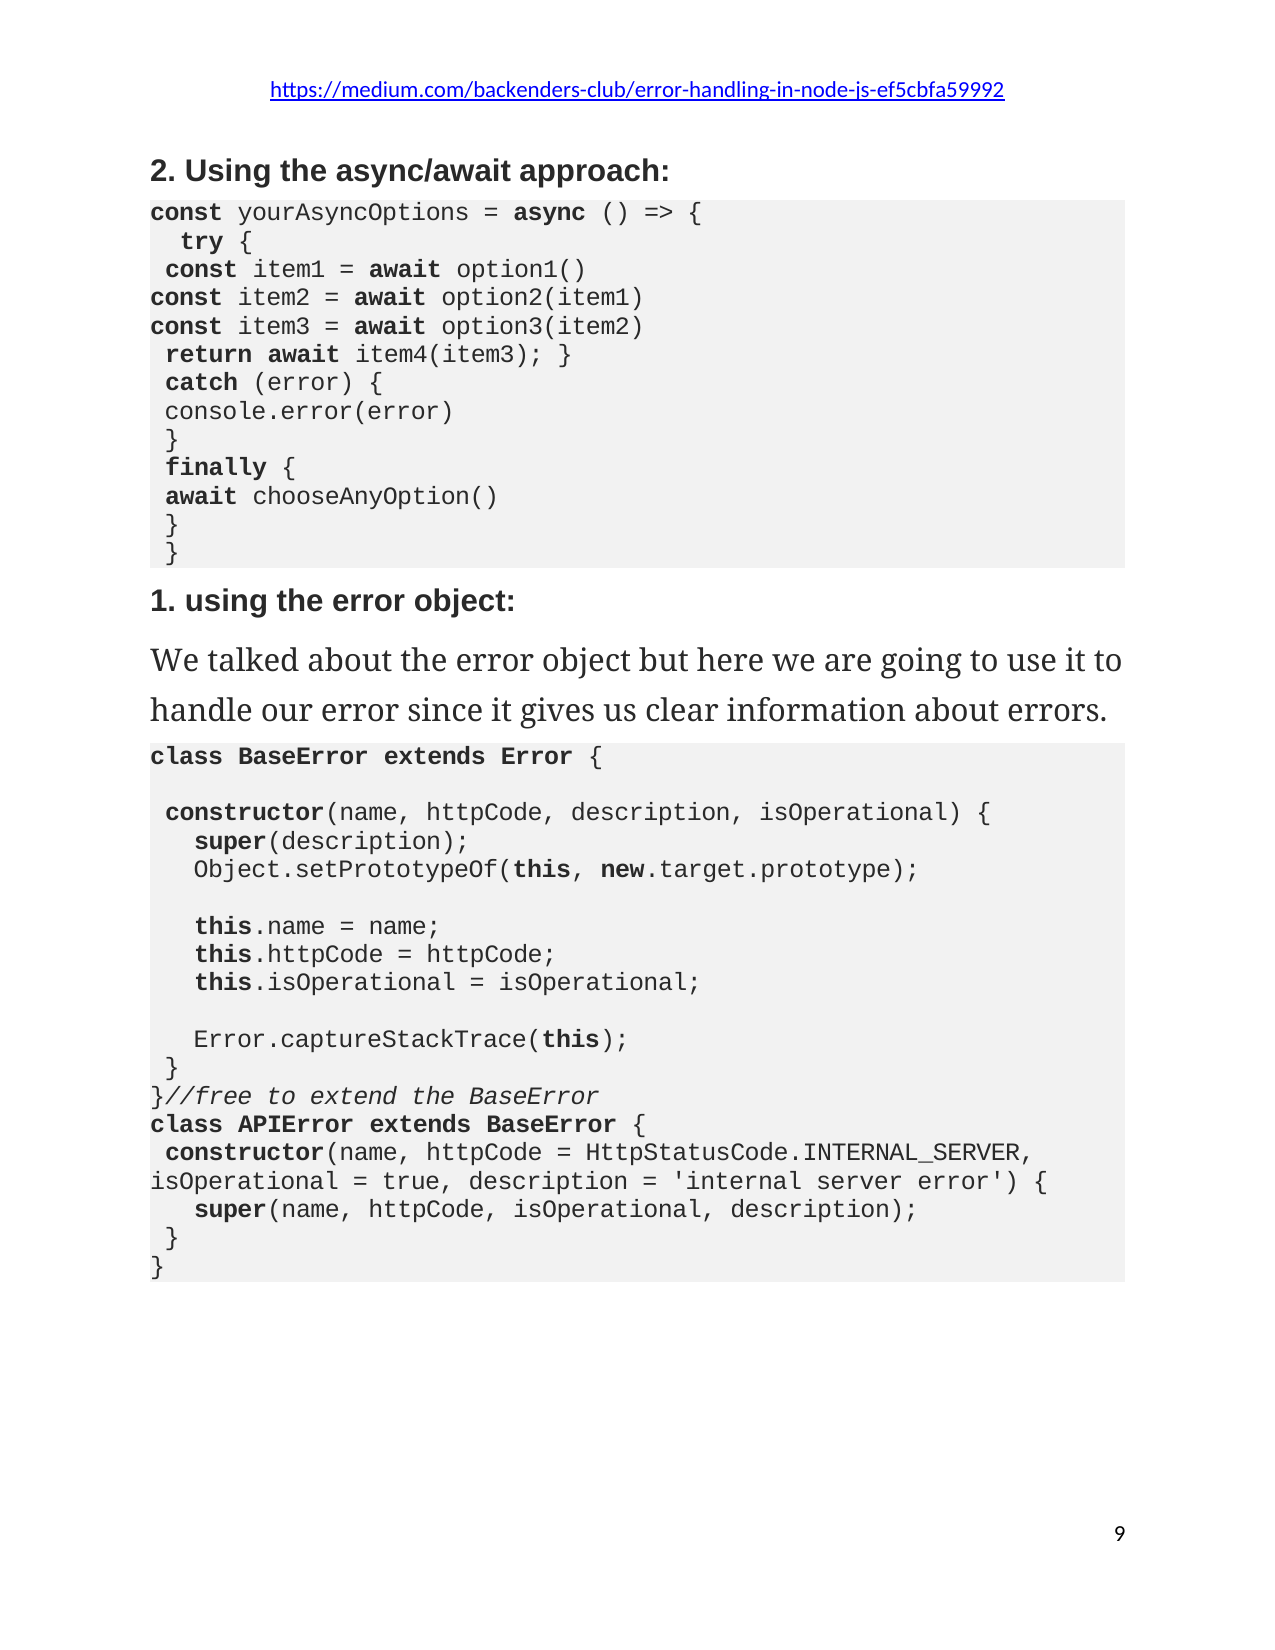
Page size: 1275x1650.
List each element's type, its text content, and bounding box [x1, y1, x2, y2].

text class BaseError extends Error { constructor(name, httpCode, description, isOperational) { super(description); Object.setPrototypeOf(this, new.target.prototype); this.name = name; this.httpCode = httpCode; this.isOperational = isOperational; Error.captureStackTrace(this); } }//free to extend the BaseError class APIError extends BaseError { constructor(name, httpCode = HttpStatusCode.INTERNAL_SERVER, isOperational = true, description = 'internal server error') { super(name, httpCode, isOperational, description); } } [150, 743, 1125, 1282]
text 1. using the error object: [150, 581, 1125, 618]
text 2. Using the async/await approach: [150, 150, 1125, 187]
text const yourAsyncOptions = async () => { try { const item1 = await option1() const item2 = await option2(item1) const item3 = await option3(item2) return await item4(item3); } catch (error) { console.error(error) } finally { await chooseAnyOption() } } [150, 200, 1125, 568]
text We talked about the error object but here we are going to use it to handle our error since it gives us clear information about errors. [150, 631, 1125, 731]
